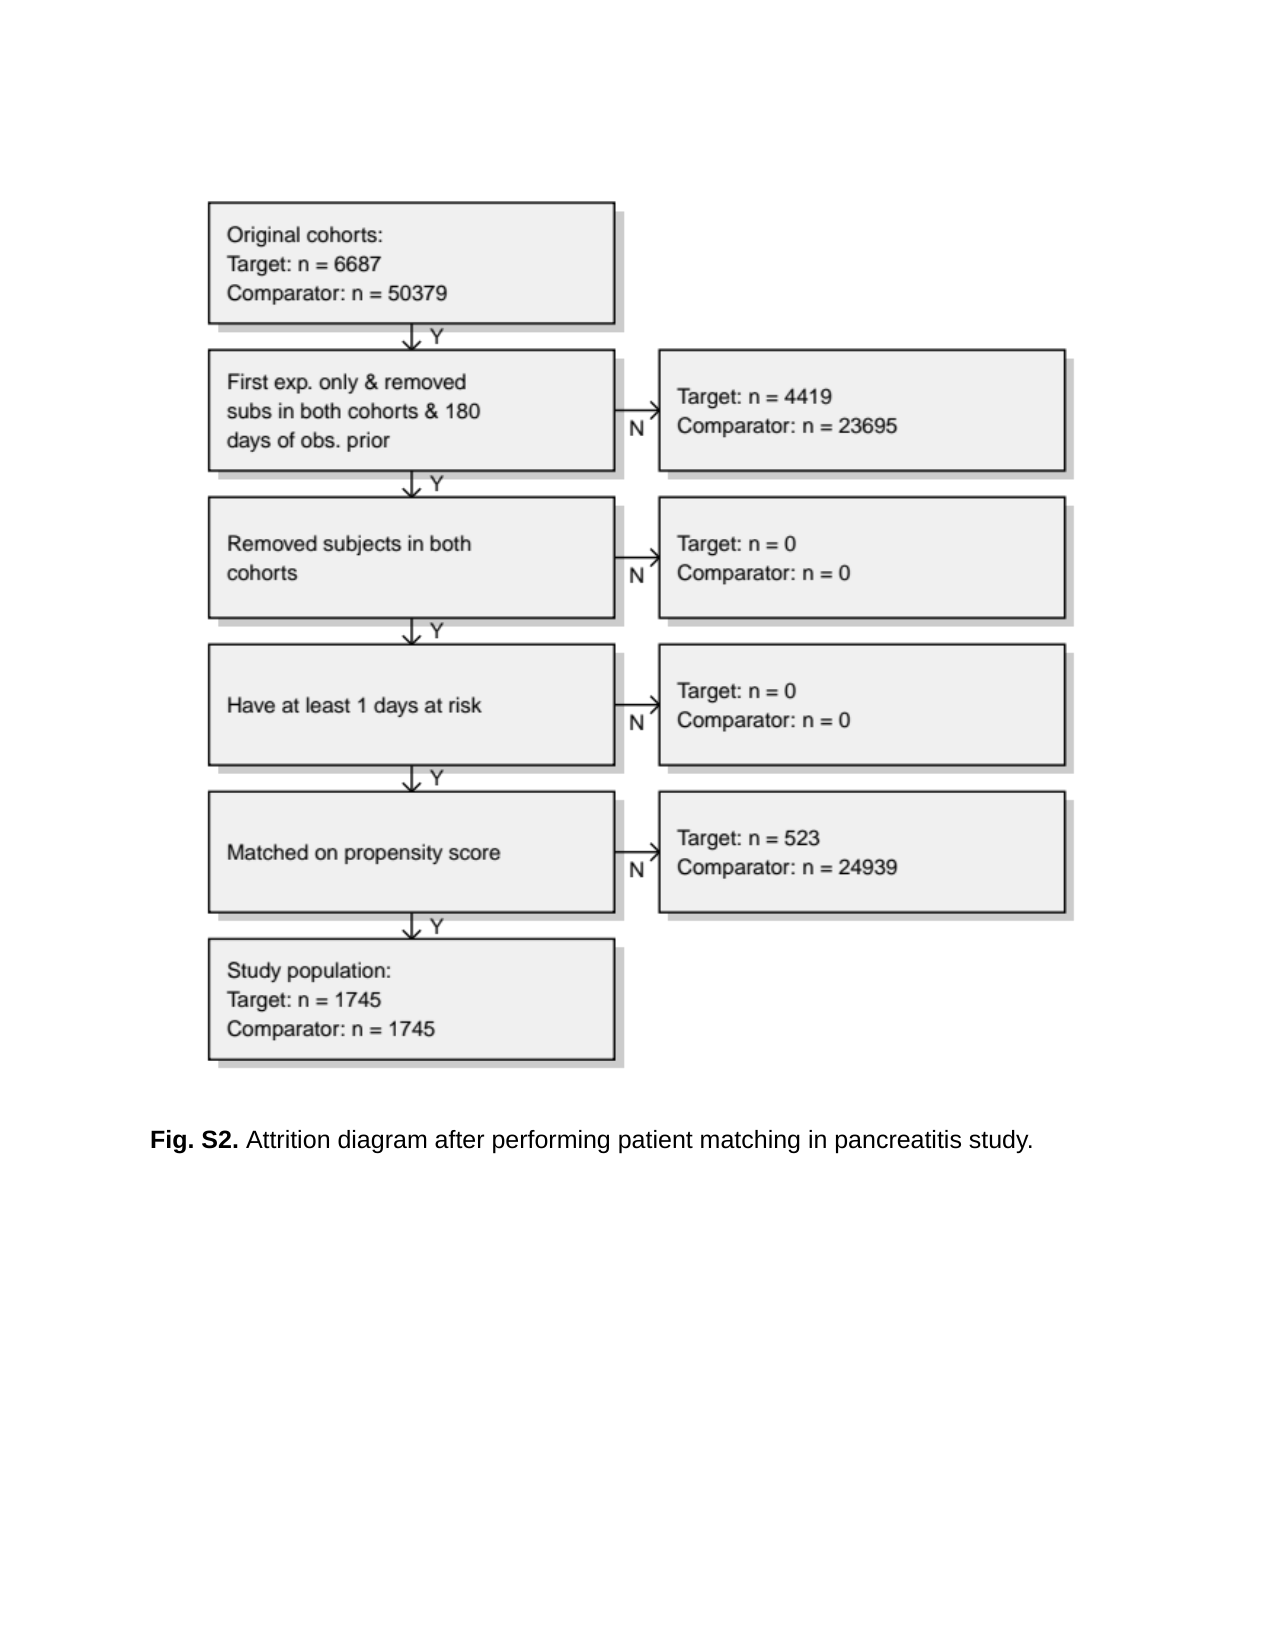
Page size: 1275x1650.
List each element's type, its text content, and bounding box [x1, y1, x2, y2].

subtitle Fig. S2. Attrition diagram after performing patient matching in pancreatitis study. [150, 1125, 1125, 1154]
